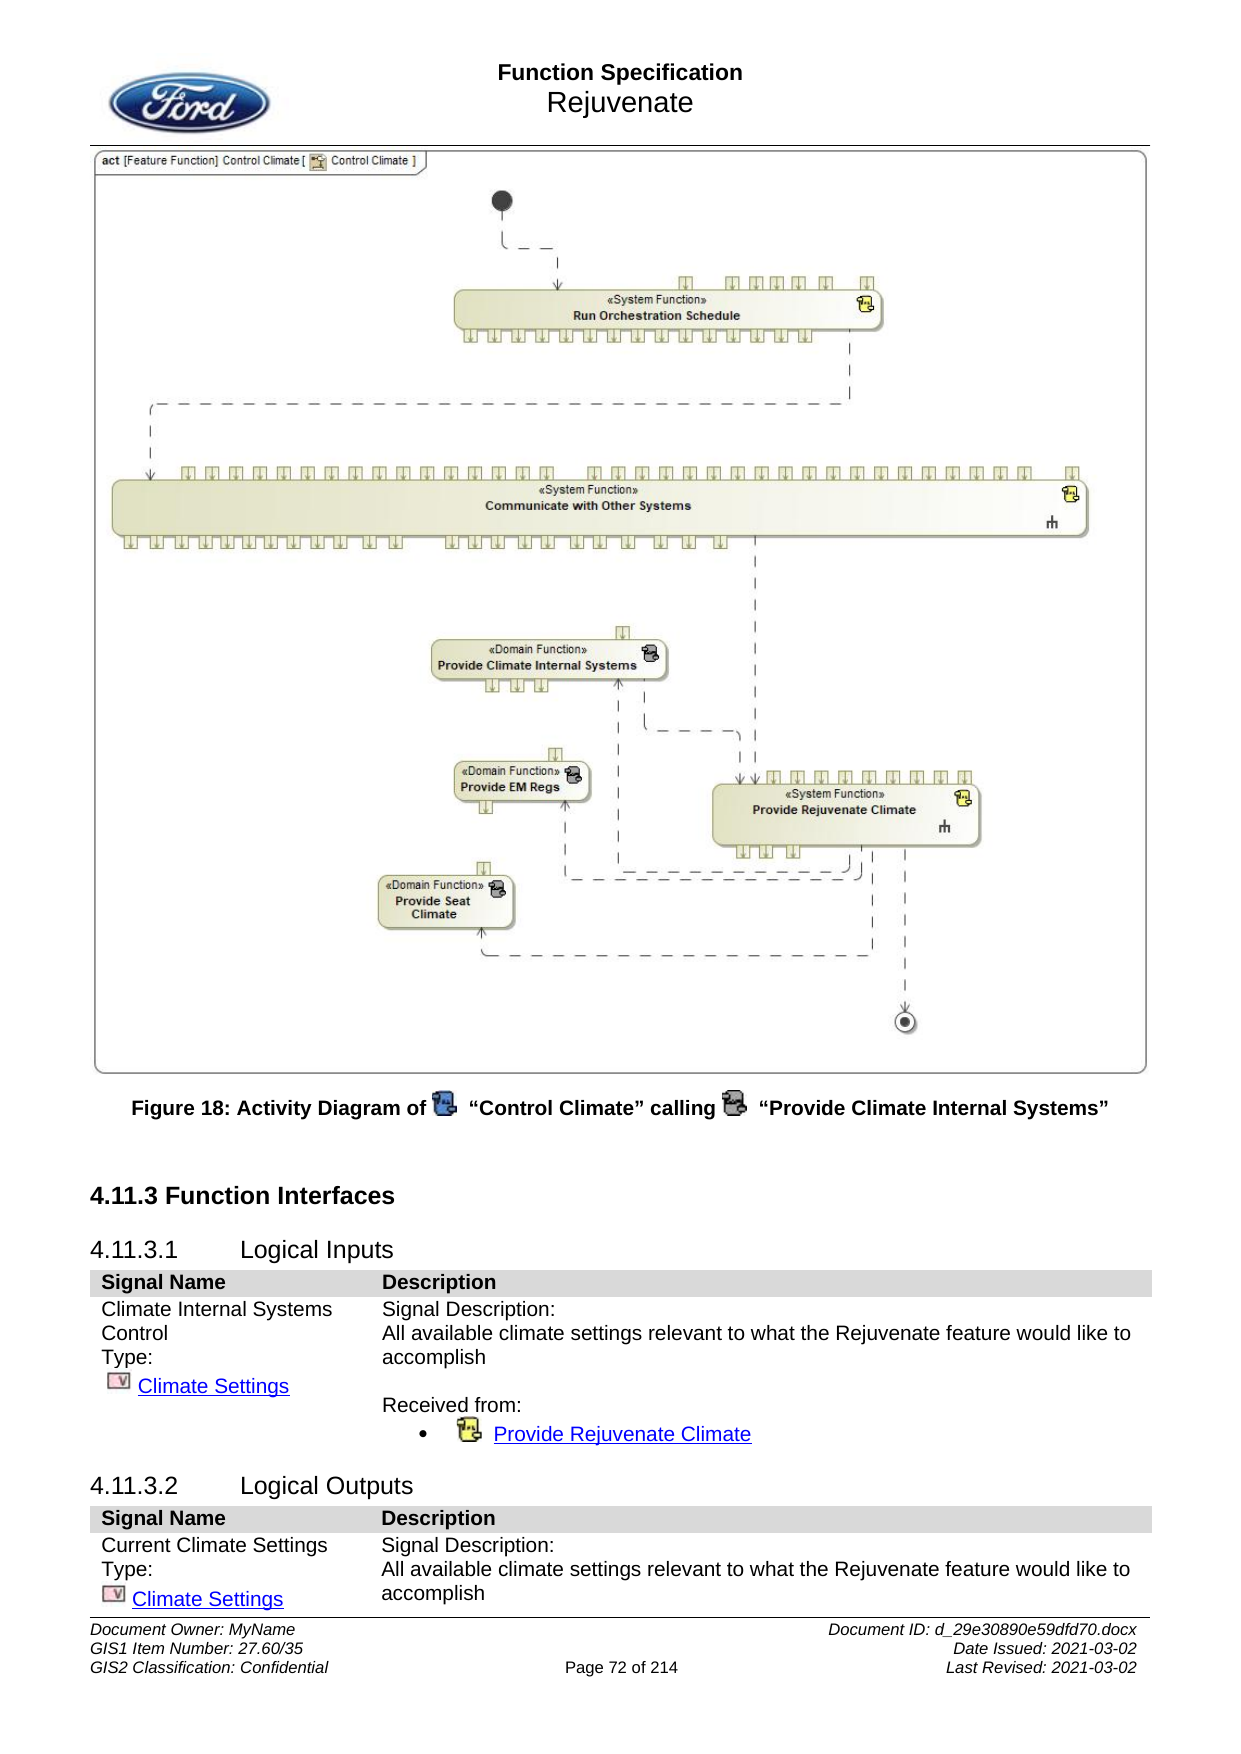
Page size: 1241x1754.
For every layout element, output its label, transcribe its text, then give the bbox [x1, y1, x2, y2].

subtitle Logical Inputs [90, 1235, 1150, 1263]
picture [106, 1368, 132, 1394]
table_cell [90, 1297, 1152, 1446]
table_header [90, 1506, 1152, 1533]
picture [432, 1090, 457, 1116]
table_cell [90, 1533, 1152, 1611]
subtitle Logical Outputs [90, 1471, 1150, 1500]
picture [456, 1416, 482, 1442]
picture [722, 1090, 747, 1116]
picture [89, 53, 1151, 1078]
subtitle Function Interfaces [90, 1181, 1150, 1210]
text Figure : Activity Diagram of “Control Climate” calling “Provide Climate Internal Systems” [90, 1090, 1150, 1119]
picture [101, 1581, 127, 1607]
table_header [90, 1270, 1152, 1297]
